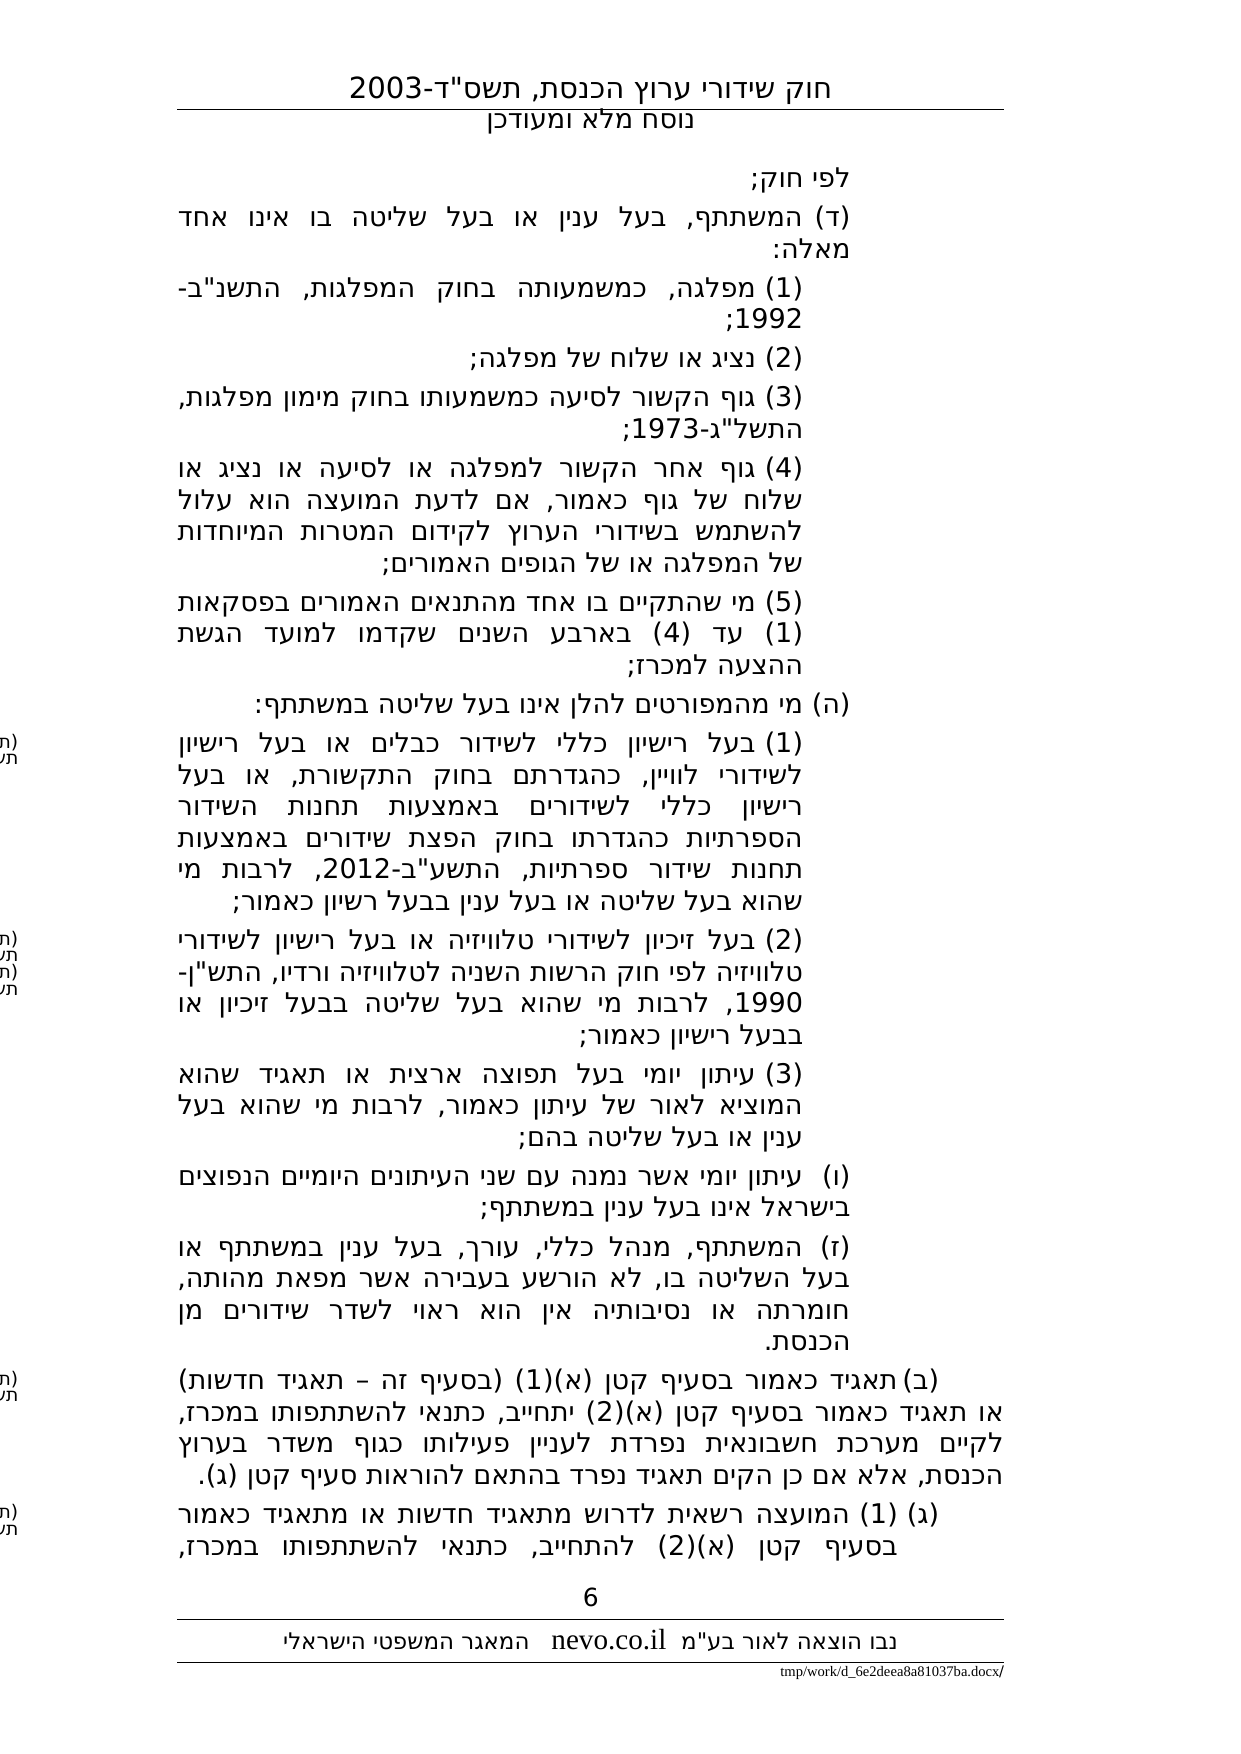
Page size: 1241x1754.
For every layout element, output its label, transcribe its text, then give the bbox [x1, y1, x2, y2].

text (3) עיתון יומי בעל תפוצה ארצית או תאגיד שהוא המוציא לאור של עיתון כאמור, לרבות מי שהוא בעל ענין או בעל שליטה בהם; [177, 1058, 803, 1153]
text (2) בעל זיכיון לשידורי טלוויזיה או בעל רישיון לשידורי טלוויזיה לפי חוק הרשות השניה לטלוויזיה ורדיו, התש"ן-1990, לרבות מי שהוא בעל שליטה בבעל זיכיון או בבעל רישיון כאמור; [177, 924, 803, 1051]
text (ז) המשתתף, מנהל כללי, עורך, בעל ענין במשתתף או בעל השליטה בו, לא הורשע בעבירה אשר מפאת מהותה, חומרתה או נסיבותיה אין הוא ראוי לשדר שידורים מן הכנסת. [177, 1231, 851, 1357]
text (ו) עיתון יומי אשר נמנה עם שני העיתונים היומיים הנפוצים בישראל אינו בעל ענין במשתתף; [177, 1160, 851, 1223]
text (2) נציג או שלוח של מפלגה; [177, 343, 803, 374]
text (ד) המשתתף, בעל ענין או בעל שליטה בו אינו אחד מאלה: [177, 201, 851, 264]
text (1) בעל רישיון כללי לשידור כבלים או בעל רישיון לשידורי לוויין, כהגדרתם בחוק התקשורת, או בעל רישיון כללי לשידורים באמצעות תחנות השידור הספרתיות כהגדרתו בחוק הפצת שידורים באמצעות תחנות שידור ספרתיות, התשע"ב-2012, לרבות מי שהוא בעל שליטה או בעל ענין בבעל רשיון כאמור; [177, 727, 803, 917]
text (3) גוף הקשור לסיעה כמשמעותו בחוק מימון מפלגות, התשל"ג-1973; [177, 382, 803, 445]
text (1) מפלגה, כמשמעותה בחוק המפלגות, התשנ"ב-1992; [177, 272, 803, 335]
text (ה) מי מהמפורטים להלן אינו בעל שליטה במשתתף: [177, 688, 851, 720]
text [177, 162, 851, 194]
text (4) גוף אחר הקשור למפלגה או לסיעה או נציג או שלוח של גוף כאמור, אם לדעת המועצה הוא עלול להשתמש בשידורי הערוץ לקידום המטרות המיוחדות של המפלגה או של הגופים האמורים; [177, 452, 803, 579]
text (5) מי שהתקיים בו אחד מהתנאים האמורים בפסקאות (1) עד (4) בארבע השנים שקדמו למועד הגשת ההצעה למכרז; [177, 586, 803, 681]
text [177, 1498, 1004, 1561]
text (ב) תאגיד כאמור בסעיף קטן (א)(1) (בסעיף זה – תאגיד חדשות) או תאגיד כאמור בסעיף קטן (א)(2) יתחייב, כתנאי להשתתפותו במכרז, לקיים מערכת חשבונאית נפרדת לעניין פעילותו כגוף משדר בערוץ הכנסת, אלא אם כן הקים תאגיד נפרד בהתאם להוראות סעיף קטן (ג). [177, 1364, 1004, 1491]
